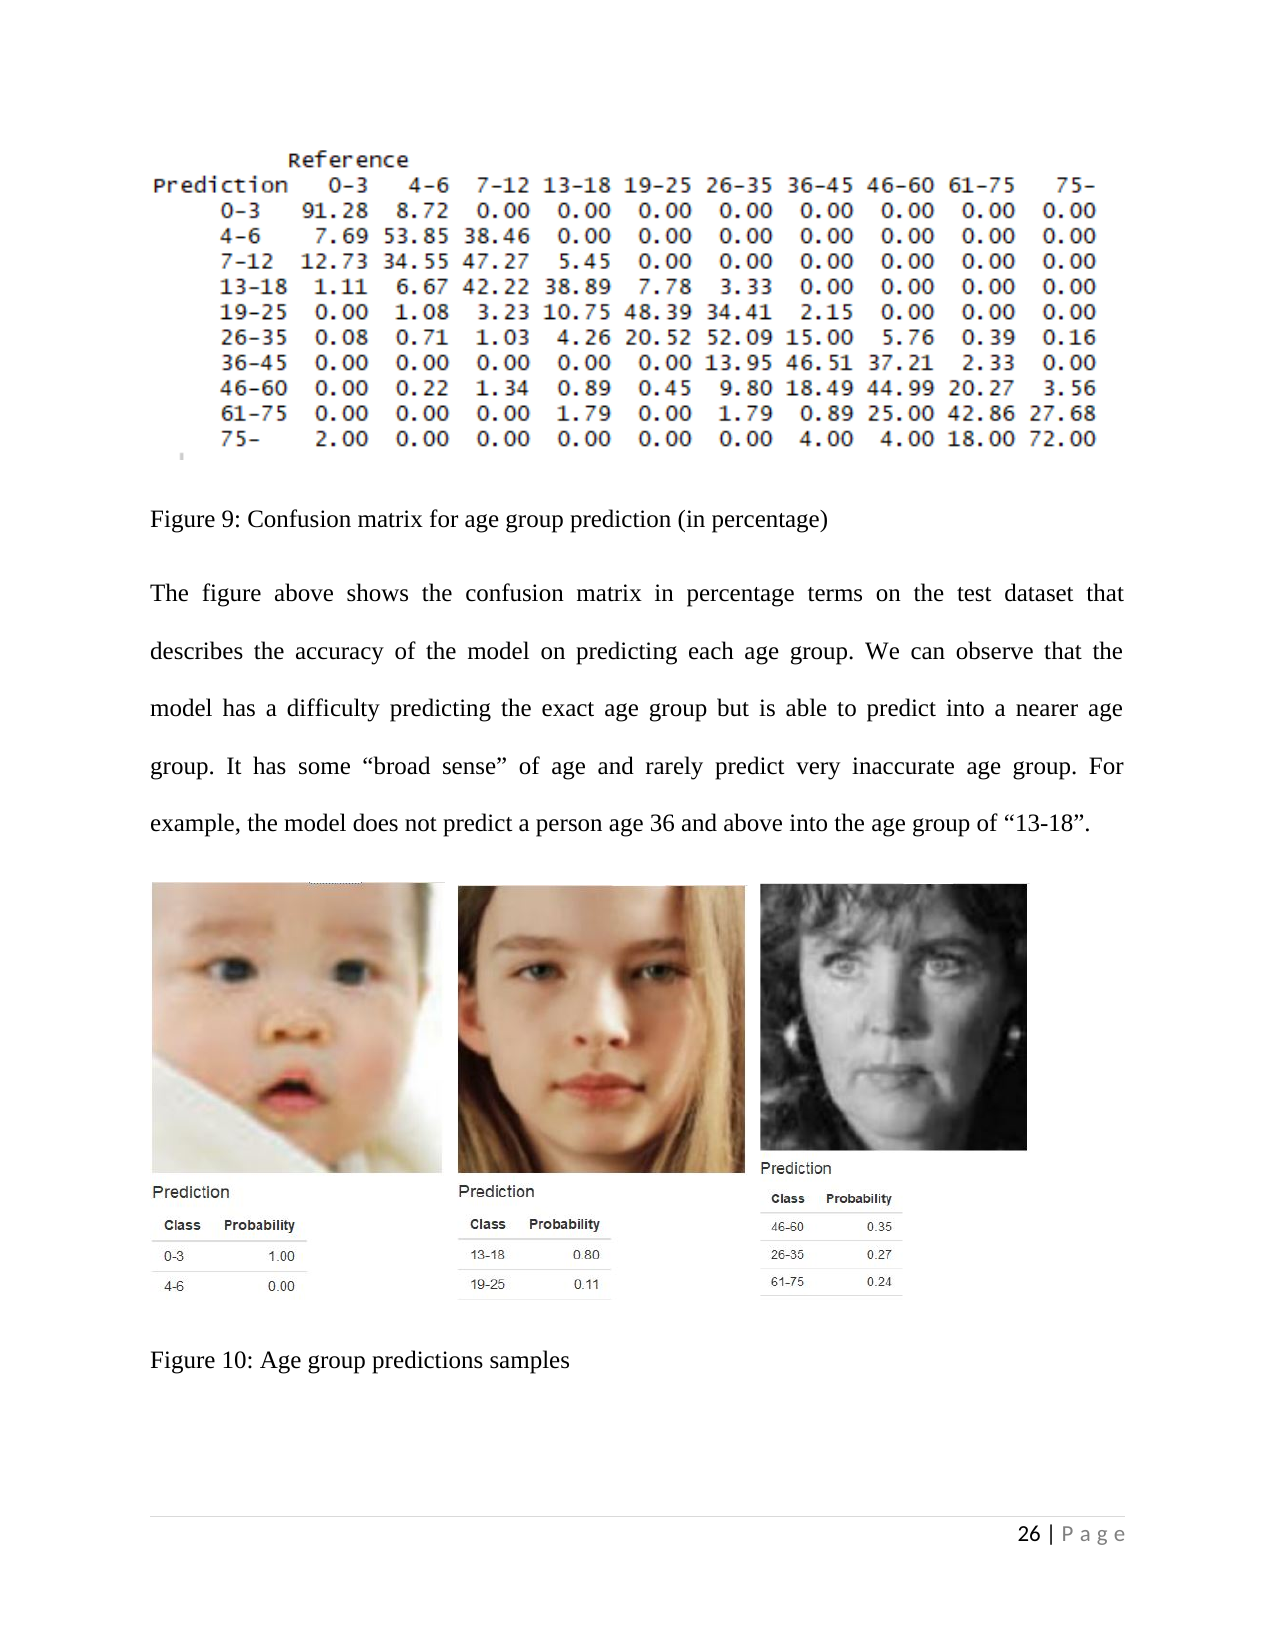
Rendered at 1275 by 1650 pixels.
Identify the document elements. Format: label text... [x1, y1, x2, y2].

picture [150, 882, 445, 1300]
text The figure above shows the confusion matrix in percentage terms on the test dataset that describes the accuracy of the model on predicting each age group. We can observe that the model has a difficulty predicting the exact age group but is able to predict into a nearer age group. It has some “broad sense” of age and rarely predict very inaccurate age group. For example, the model does not predict a person age 36 and above into the age group of “13-18”. [150, 578, 1125, 837]
text Figure 10: Age group predictions samples [150, 1345, 1125, 1374]
picture [457, 885, 748, 1300]
picture [760, 883, 1030, 1300]
picture [150, 150, 1127, 460]
text Figure 9: Confusion matrix for age group prediction (in percentage) [150, 504, 1125, 533]
